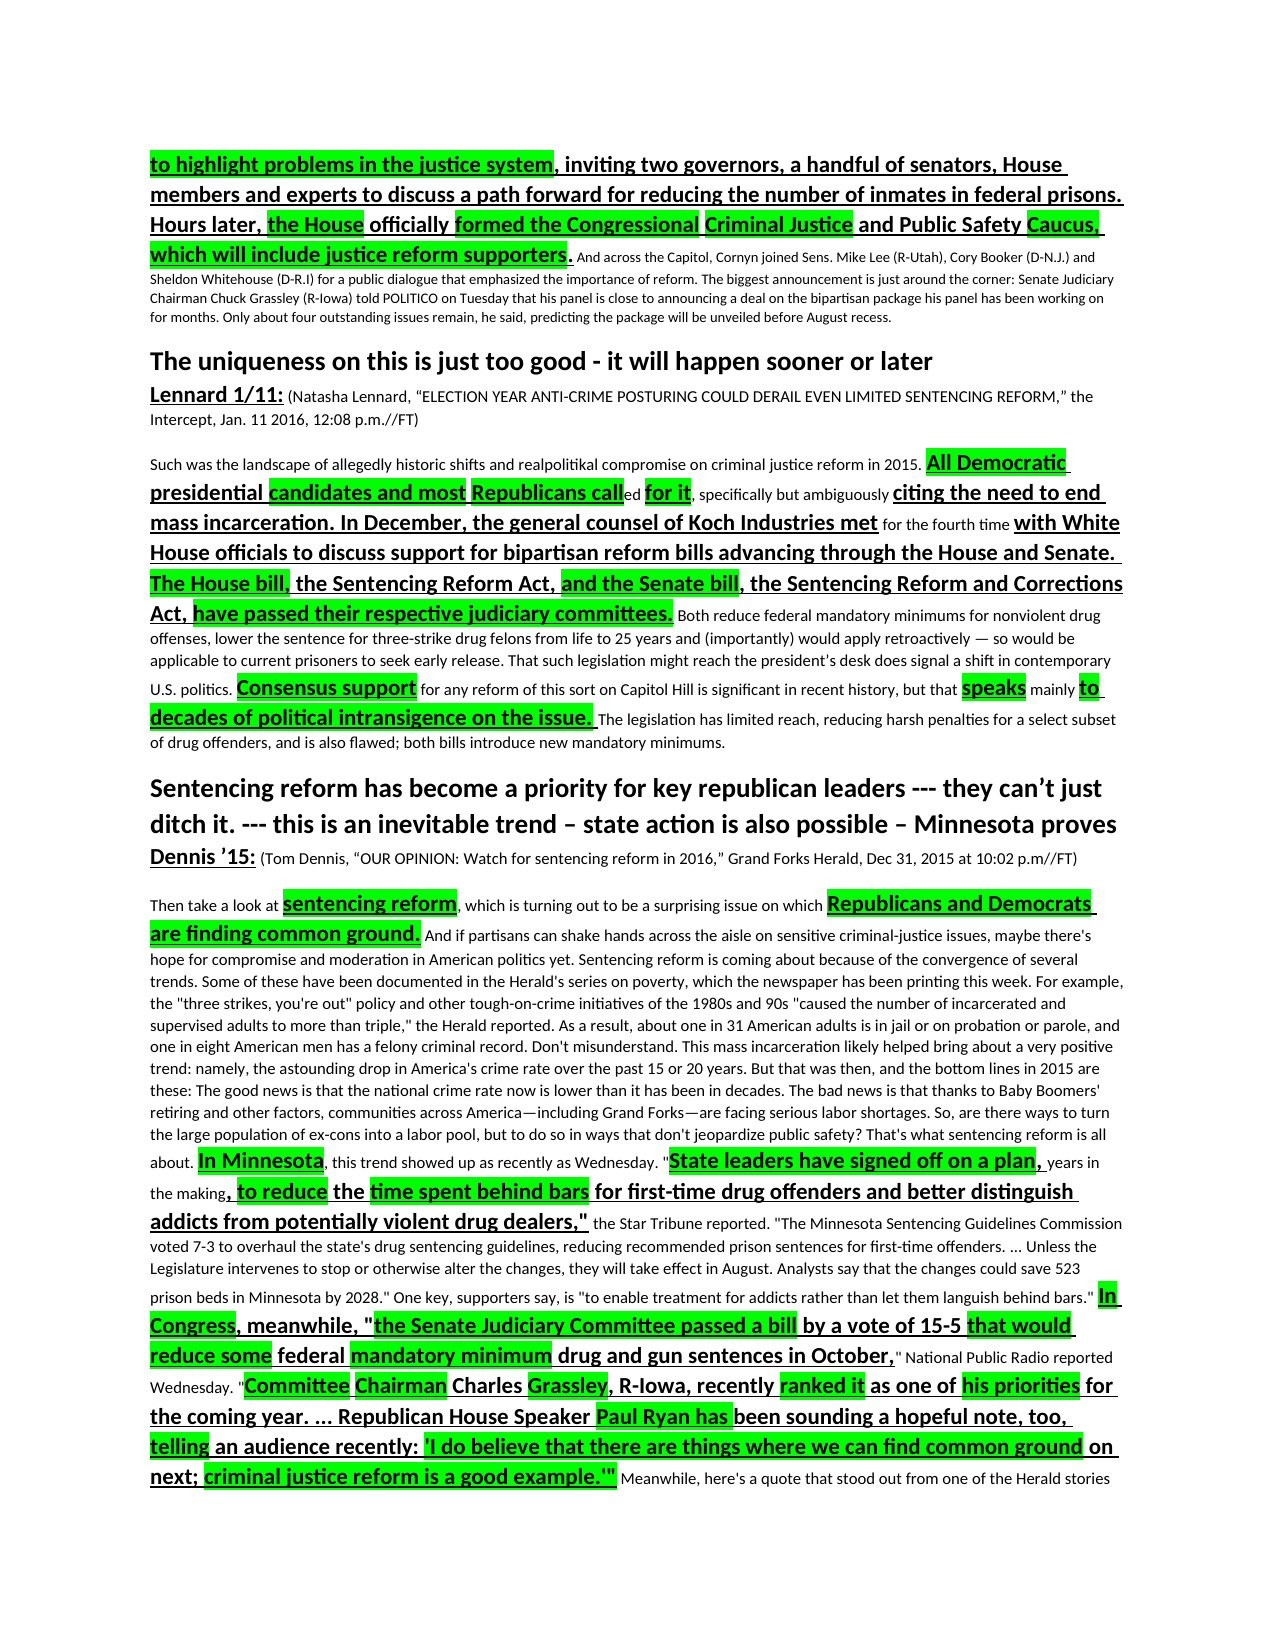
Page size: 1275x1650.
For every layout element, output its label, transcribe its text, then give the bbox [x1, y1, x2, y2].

subtitle The uniqueness on this is just too good - it will happen sooner or later [150, 344, 1125, 377]
subtitle Sentencing reform has become a priority for key republican leaders --- they can’t just ditch it. --- this is an inevitable trend – state action is also possible – Minnesota proves [150, 771, 1125, 840]
text Such was the landscape of allegedly historic shifts and realpolitikal compromise on criminal justice reform in 2015. All Democratic presidential candidates and most Republicans called for it, specifically but ambiguously citing the need to end mass incarceration. In December, the general counsel of Koch Industries met for the fourth time with White House officials to discuss support for bipartisan reform bills advancing through the House and Senate. The House bill, the Sentencing Reform Act, and the Senate bill, the Sentencing Reform and Corrections Act, have passed their respective judiciary committees. Both reduce federal mandatory minimums for nonviolent drug offenses, lower the sentence for three-strike drug felons from life to 25 years and (importantly) would apply retroactively — so would be applicable to current prisoners to seek early release. That such legislation might reach the president’s desk does signal a shift in contemporary U.S. politics. Consensus support for any reform of this sort on Capitol Hill is significant in recent history, but that speaks mainly to decades of political intransigence on the issue. The legislation has limited reach, reducing harsh penalties for a select subset of drug offenders, and is also flawed; both bills introduce new mandatory minimums. [150, 448, 1125, 753]
text Lennard 1/11: (Natasha Lennard, “ELECTION YEAR ANTI-CRIME POSTURING COULD DERAIL EVEN LIMITED SENTENCING REFORM,” the Intercept, Jan. 11 2016, 12:08 p.m.//FT) [150, 380, 1125, 430]
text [150, 150, 1125, 326]
text Dennis ’15: (Tom Dennis, “OUR OPINION: Watch for sentencing reform in 2016,” Grand Forks Herald, Dec 31, 2015 at 10:02 p.m//FT) [150, 842, 1125, 871]
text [150, 889, 1125, 1490]
